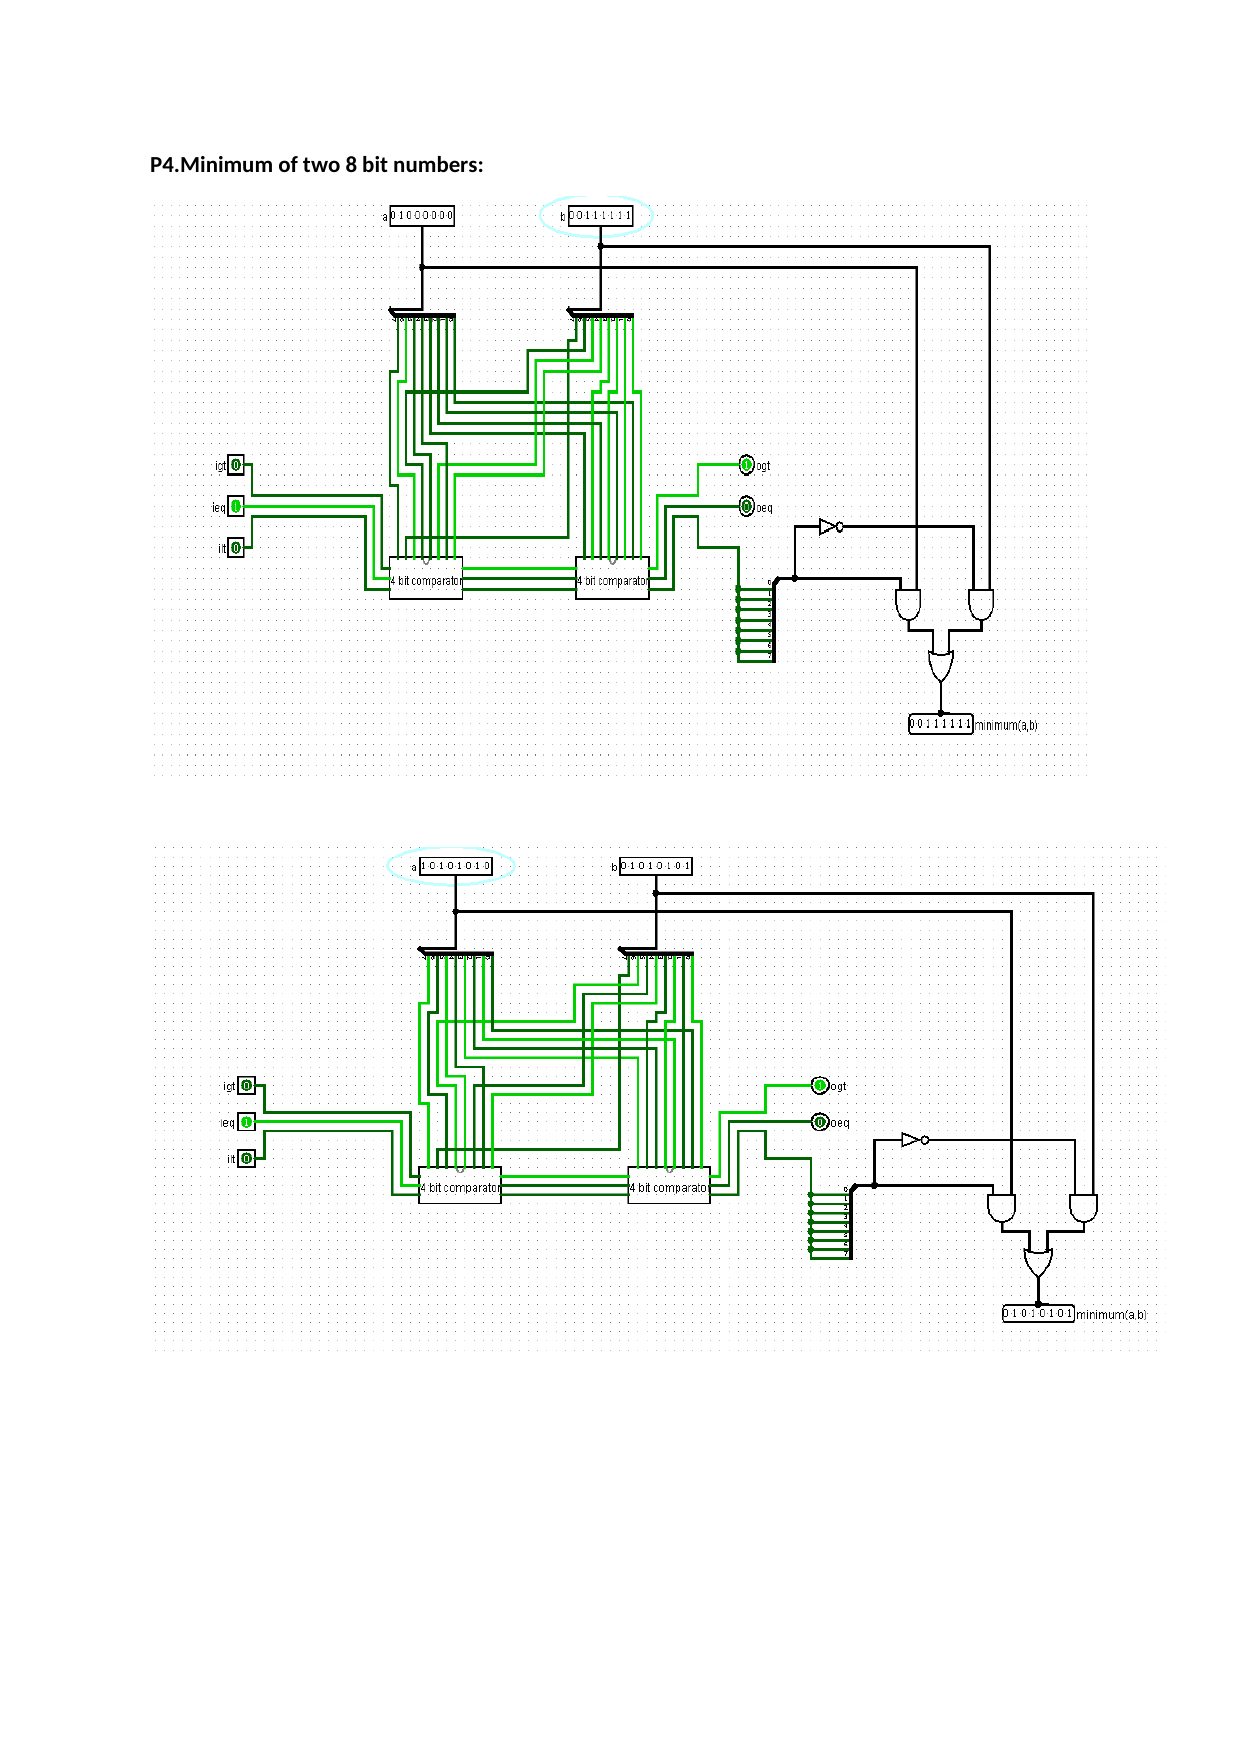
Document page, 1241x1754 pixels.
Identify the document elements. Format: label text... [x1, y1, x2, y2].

picture [150, 847, 1166, 1351]
picture [150, 196, 1091, 783]
text P4.Minimum of two 8 bit numbers: [150, 150, 1090, 178]
